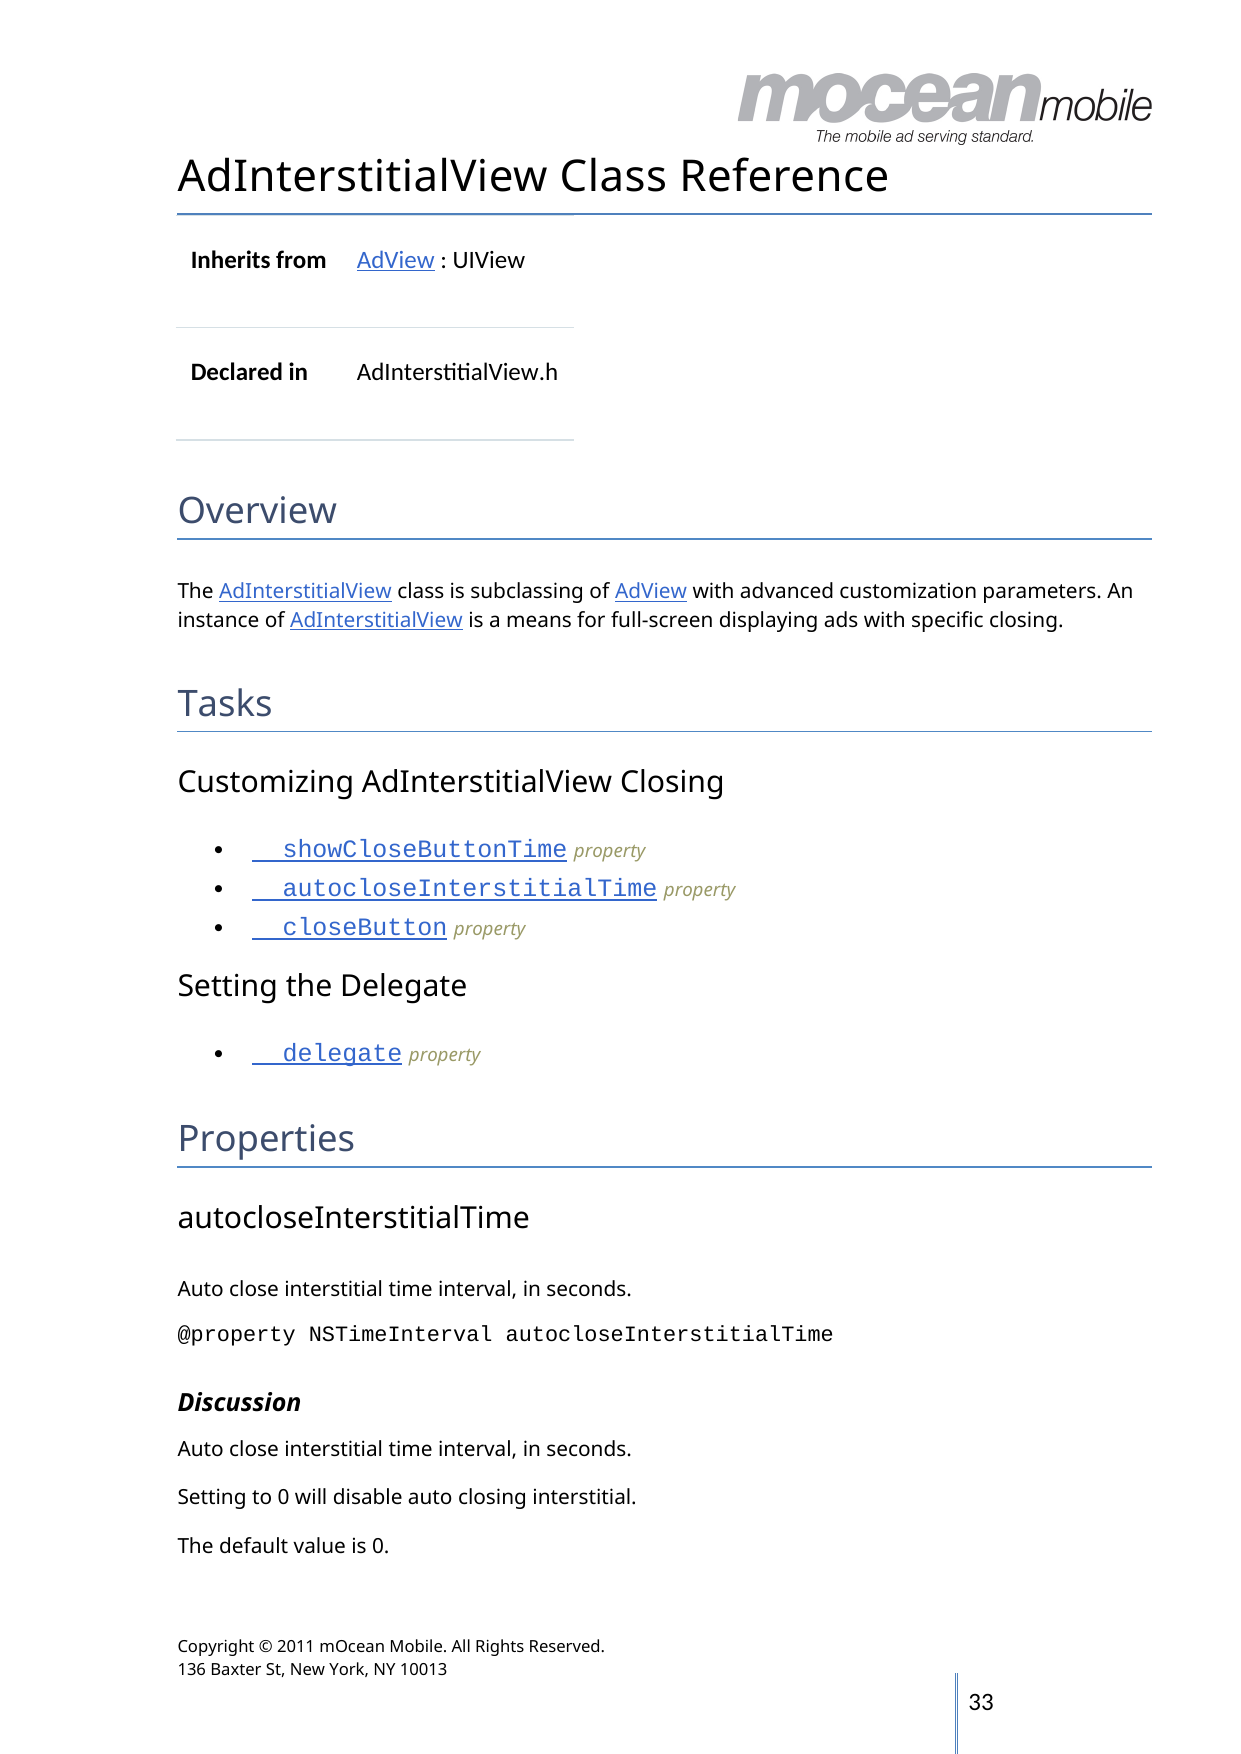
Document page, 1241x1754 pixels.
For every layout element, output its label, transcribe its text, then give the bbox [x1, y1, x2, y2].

subtitle Customizing AdInterstitialView Closing [177, 761, 1152, 802]
picture [737, 73, 1152, 145]
table_header AdView : UIView [342, 216, 574, 327]
text The default value is 0. [177, 1531, 1152, 1559]
list closeButton property [215, 909, 1152, 943]
table_header Inherits from [176, 216, 342, 327]
list delegate property [215, 1034, 1152, 1068]
text Auto close interstitial time interval, in seconds. [177, 1434, 1152, 1462]
subtitle Setting the Delegate [177, 964, 1152, 1005]
subtitle autocloseInterstitialTime [177, 1196, 1152, 1237]
list autocloseInterstitialTime property [215, 870, 1152, 904]
text @property NSTimeInterval autocloseInterstitialTime [177, 1323, 1152, 1348]
subtitle AdInterstitialView Class Reference [177, 145, 1152, 213]
text The AdInterstitialView class is subclassing of AdView with advanced customization parameters. An instance of AdInterstitialView is a means for full-screen displaying ads with specific closing. [177, 576, 1152, 633]
subtitle Tasks [177, 677, 1152, 731]
table_cell Declared in [176, 328, 342, 439]
table_cell AdInterstitialView.h [342, 328, 574, 439]
list showCloseButtonTime property [215, 831, 1152, 865]
subtitle Overview [177, 484, 1152, 538]
text Auto close interstitial time interval, in seconds. [177, 1274, 1152, 1303]
subtitle Discussion [177, 1385, 1152, 1419]
subtitle Properties [177, 1112, 1152, 1166]
text Setting to 0 will disable auto closing interstitial. [177, 1482, 1152, 1511]
